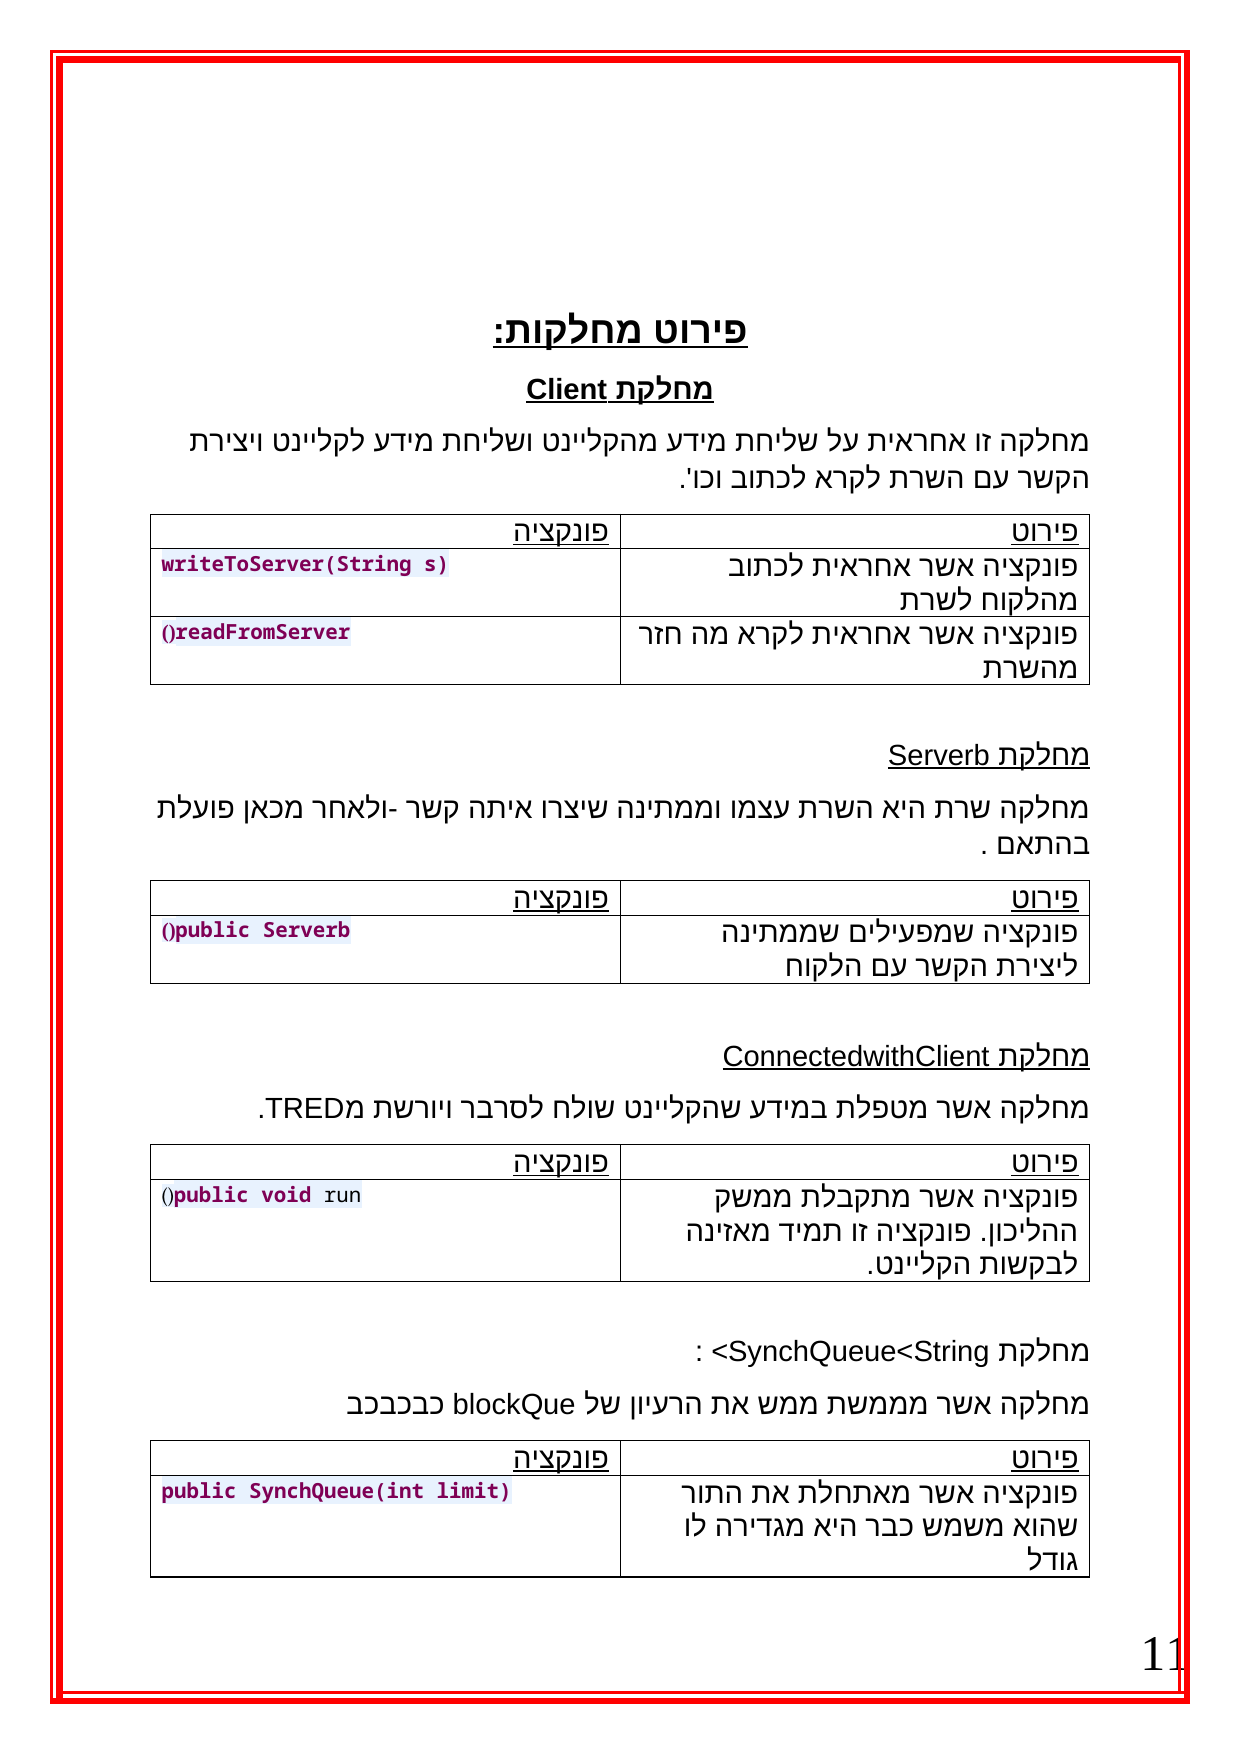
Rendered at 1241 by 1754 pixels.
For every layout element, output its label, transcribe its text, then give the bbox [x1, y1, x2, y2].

table_cell public Serverb() [151, 916, 620, 983]
table_cell פונקציה אשר מתקבלת ממשק ההליכון. פונקציה זו תמיד מאזינה לבקשות הקליינט. [621, 1180, 1089, 1281]
table_cell פונקציה שמפעילים שממתינה ליצירת הקשר עם הלקוח [621, 916, 1089, 983]
text מחלקה זו אחראית על שליחת מידע מהקליינט ושליחת מידע לקליינט ויצירת הקשר עם השרת לקרא לכתוב וכו'. [150, 424, 1090, 494]
text פירוט מחלקות: [150, 308, 1090, 352]
table_cell פונקציה אשר אחראית לקרא מה חזר מהשרת [621, 617, 1089, 684]
table_header פונקציה [151, 515, 620, 548]
table_header פירוט [621, 1145, 1089, 1179]
text מחלקה אשר מטפלת במידע שהקליינט שולח לסרבר ויורשת מTRED. [150, 1092, 1090, 1125]
table_cell public SynchQueue(int limit) [151, 1476, 620, 1576]
table_cell פונקציה אשר אחראית לכתוב מהלקוח לשרת [621, 549, 1089, 616]
table_cell public void run() [151, 1180, 620, 1281]
text מחלקה אשר מממשת ממש את הרעיון של blockQue כבכבכב [150, 1387, 1090, 1421]
table_header פונקציה [151, 1145, 620, 1179]
text מחלקה שרת היא השרת עצמו וממתינה שיצרו איתה קשר -ולאחר מכאן פועלת בהתאם . [150, 791, 1090, 861]
table_cell readFromServer() [151, 617, 620, 684]
table_cell writeToServer(String s) [151, 549, 620, 616]
table_header פירוט [621, 1441, 1089, 1475]
table_header פירוט [621, 515, 1089, 548]
text מחלקת SynchQueue<String> : [150, 1334, 1090, 1368]
text מחלקת Serverb [150, 738, 1090, 772]
table_header פירוט [621, 881, 1089, 914]
text מחלקת ConnectedwithClient [150, 1039, 1090, 1072]
table_header פונקציה [151, 881, 620, 914]
text מחלקת Client [150, 372, 1090, 405]
table_header פונקציה [151, 1441, 620, 1475]
table_cell פונקציה אשר מאתחלת את התור שהוא משמש כבר היא מגדירה לו גודל [621, 1476, 1089, 1576]
